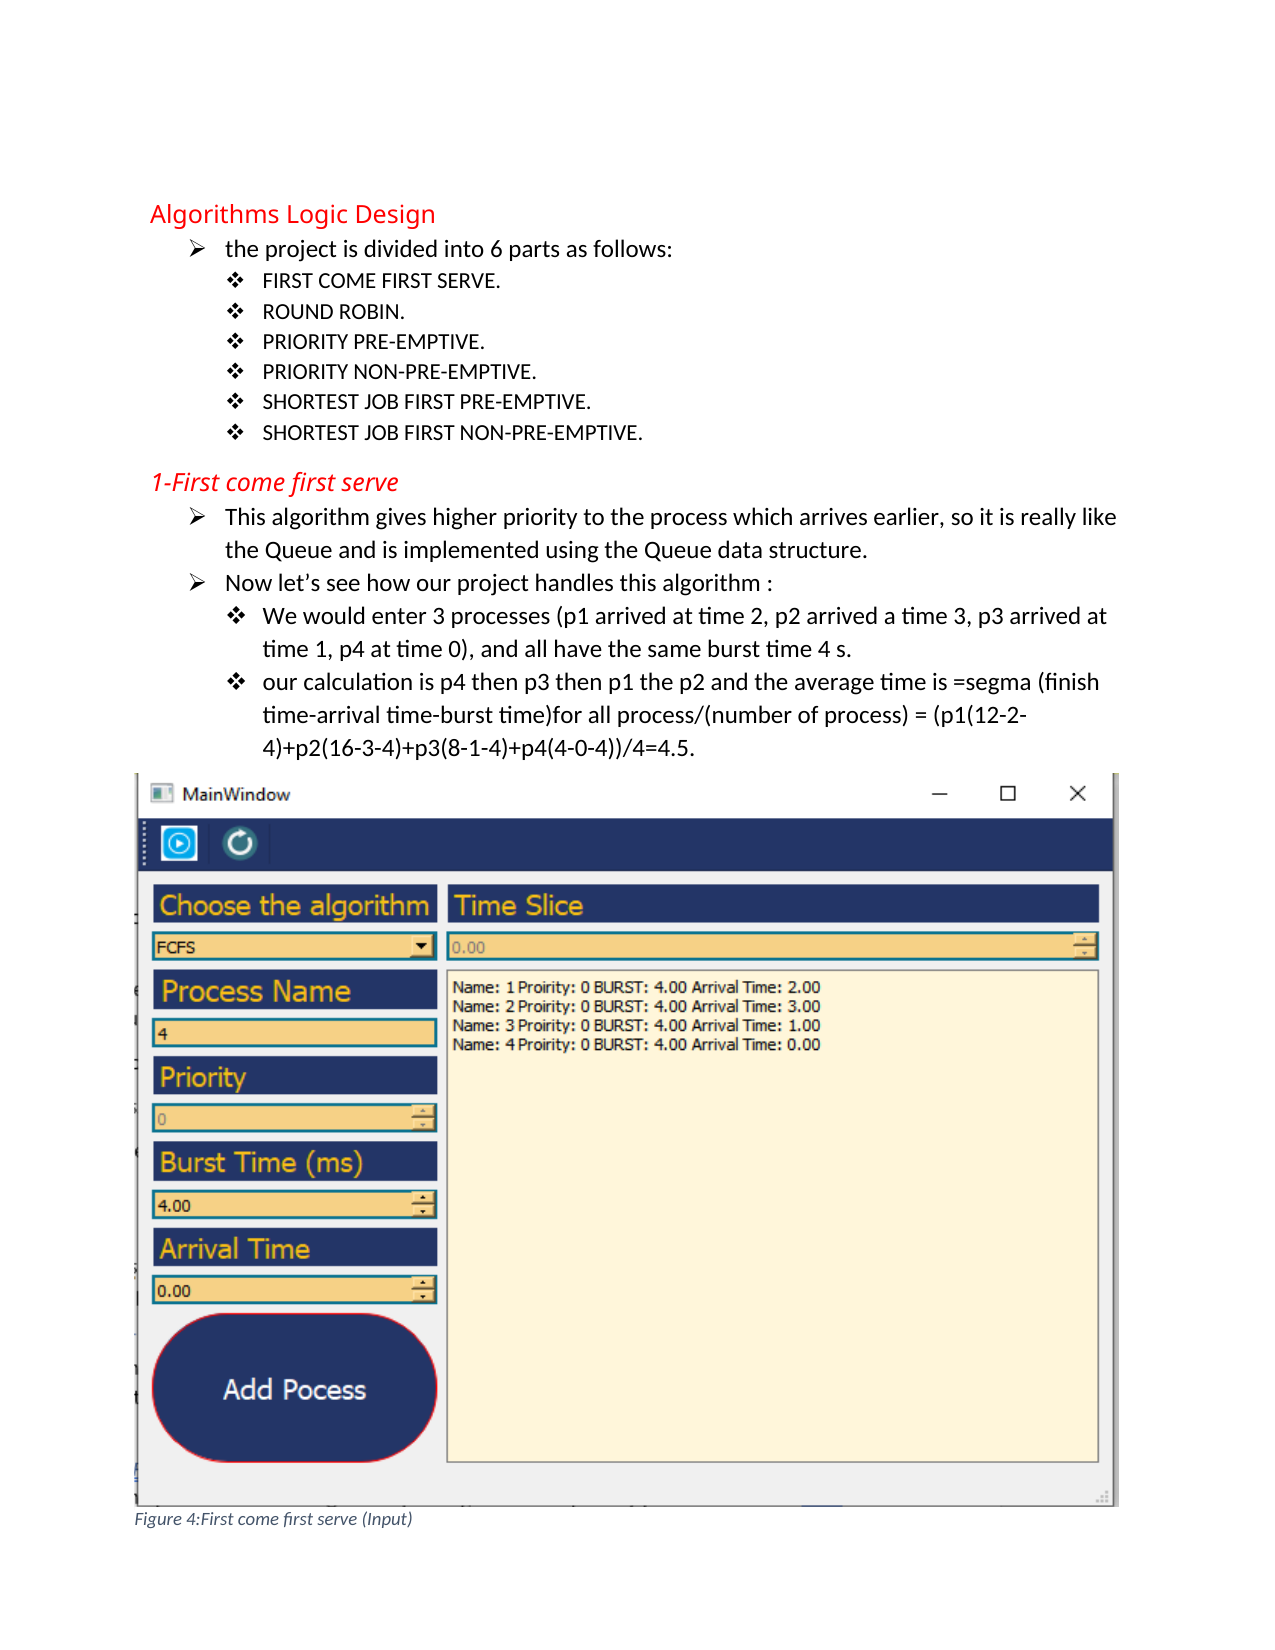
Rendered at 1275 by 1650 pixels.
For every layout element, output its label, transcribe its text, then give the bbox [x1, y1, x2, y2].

list the project is divided into 6 parts as follows: [187, 234, 1125, 264]
list We would enter 3 processes (p1 arrived at time 2, p2 arrived a time 3, p3 arrived at time 1, p4 at time 0), and all have the same burst time 4 s. [225, 600, 1125, 663]
list SHORTEST JOB FIRST PRE-EMPTIVE. [225, 387, 1125, 415]
subtitle Algorithms Logic Design [150, 197, 1125, 231]
list Now let’s see how our project handles this algorithm : [187, 567, 1125, 598]
list ROUND ROBIN. [225, 297, 1125, 325]
list PRIORITY PRE-EMPTIVE. [225, 327, 1125, 355]
list PRIORITY NON-PRE-EMPTIVE. [225, 357, 1125, 385]
picture [134, 773, 1119, 1507]
list This algorithm gives higher priority to the process which arrives earlier, so it is really like the Queue and is implemented using the Queue data structure. [187, 501, 1125, 565]
list FIRST COME FIRST SERVE. [225, 267, 1125, 294]
list SHORTEST JOB FIRST NON-PRE-EMPTIVE. [225, 418, 1125, 446]
subtitle 1-First come first serve [150, 464, 1125, 498]
list our calculation is p4 then p3 then p1 the p2 and the average time is =segma (finish time-arrival time-burst time)for all process/(number of process) = (p1(12-2-4)+p2(16-3-4)+p3(8-1-4)+p4(4-0-4))/4=4.5. [225, 666, 1125, 762]
